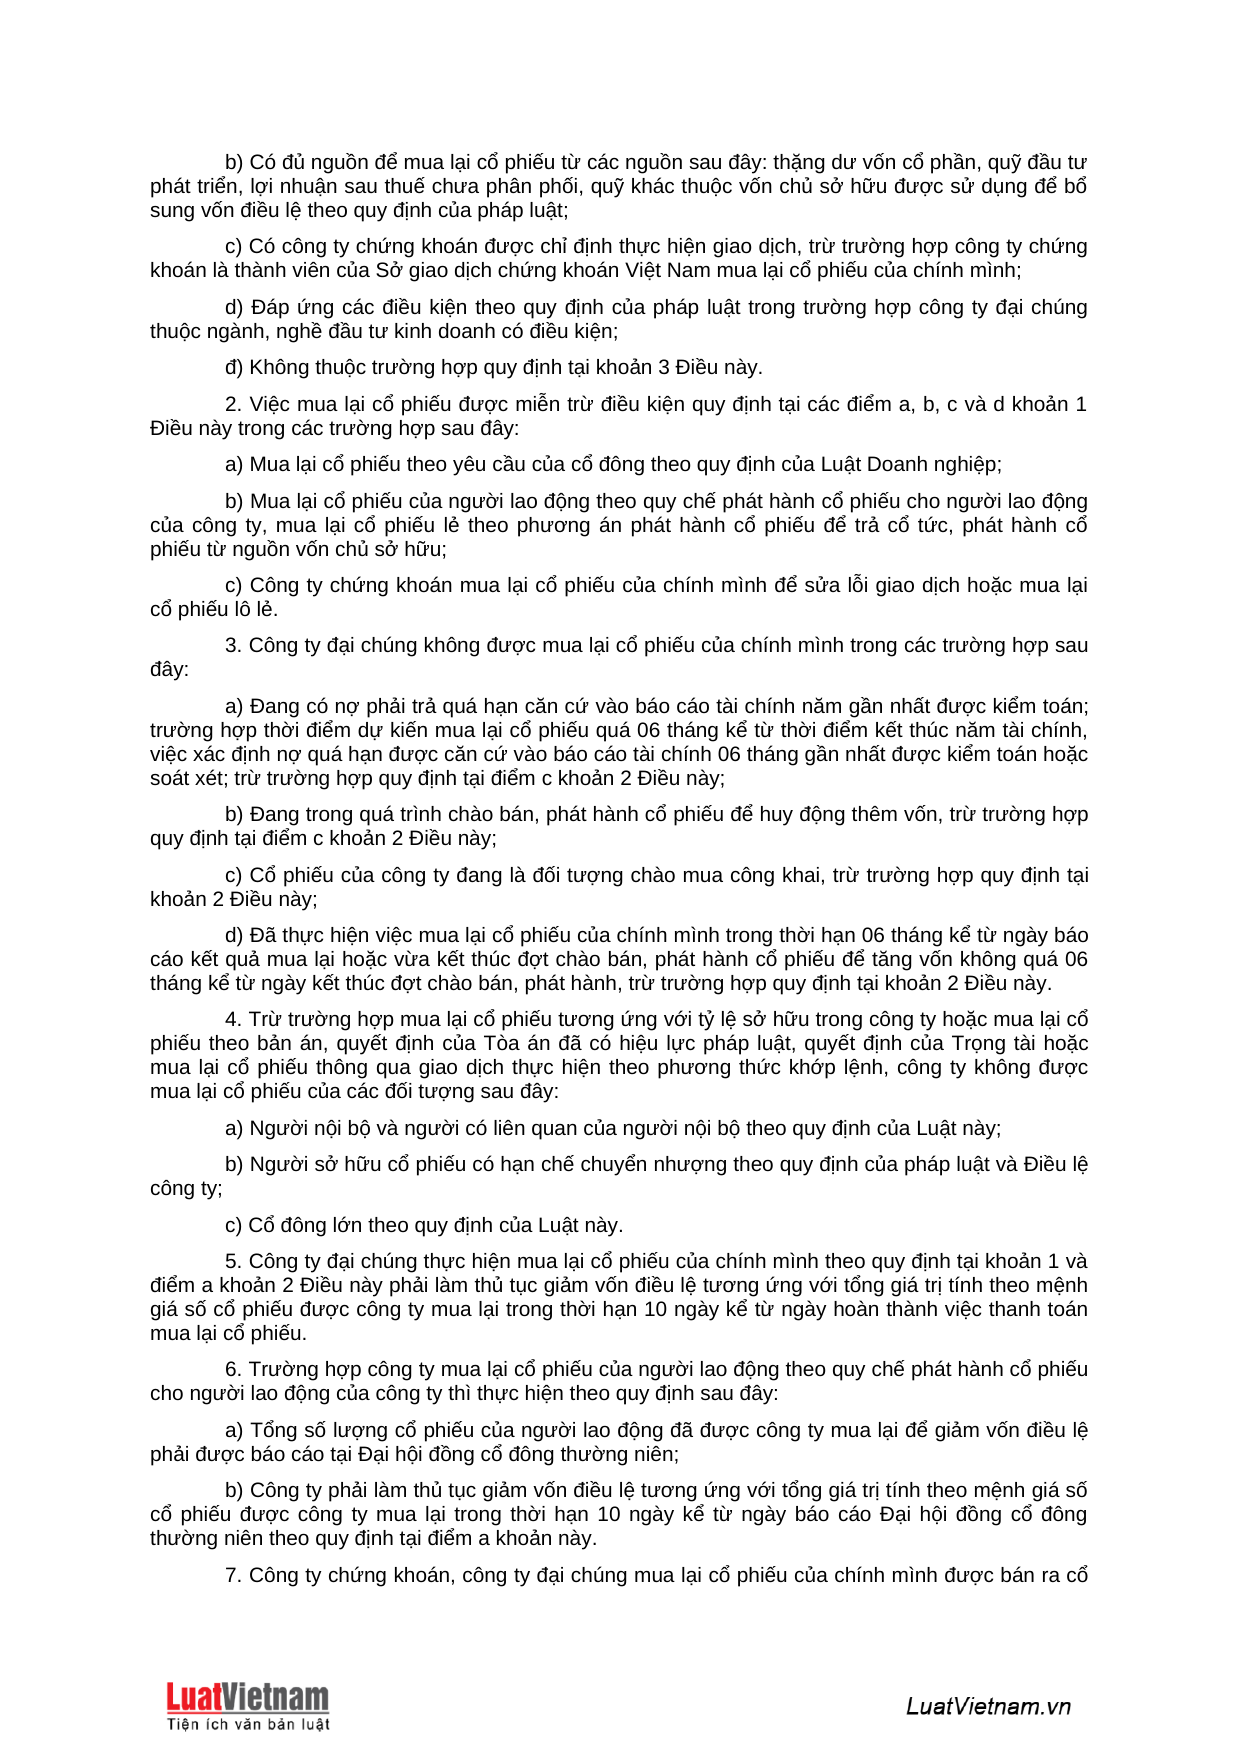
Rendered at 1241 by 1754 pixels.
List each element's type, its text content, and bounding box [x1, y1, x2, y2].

text đ) Không thuộc trường hợp quy định tại khoản 3 Điều này. [150, 355, 1090, 379]
text 4. Trừ trường hợp mua lại cổ phiếu tương ứng với tỷ lệ sở hữu trong công ty hoặc mua lại cổ phiếu theo bản án, quyết định của Tòa án đã có hiệu lực pháp luật, quyết định của Trọng tài hoặc mua lại cổ phiếu thông qua giao dịch thực hiện theo phương thức khớp lệnh, công ty không được mua lại cổ phiếu của các đối tượng sau đây: [150, 1007, 1090, 1103]
text a) Đang có nợ phải trả quá hạn căn cứ vào báo cáo tài chính năm gần nhất được kiểm toán; trường hợp thời điểm dự kiến mua lại cổ phiếu quá 06 tháng kể từ thời điểm kết thúc năm tài chính, việc xác định nợ quá hạn được căn cứ vào báo cáo tài chính 06 tháng gần nhất được kiểm toán hoặc soát xét; trừ trường hợp quy định tại điểm c khoản 2 Điều này; [150, 694, 1090, 789]
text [150, 1562, 1090, 1586]
text b) Mua lại cổ phiếu của người lao động theo quy chế phát hành cổ phiếu cho người lao động của công ty, mua lại cổ phiếu lẻ theo phương án phát hành cổ phiếu để trả cổ tức, phát hành cổ phiếu từ nguồn vốn chủ sở hữu; [150, 488, 1090, 560]
text b) Công ty phải làm thủ tục giảm vốn điều lệ tương ứng với tổng giá trị tính theo mệnh giá số cổ phiếu được công ty mua lại trong thời hạn 10 ngày kể từ ngày báo cáo Đại hội đồng cổ đông thường niên theo quy định tại điểm a khoản này. [150, 1478, 1090, 1550]
text 2. Việc mua lại cổ phiếu được miễn trừ điều kiện quy định tại các điểm a, b, c và d khoản 1 Điều này trong các trường hợp sau đây: [150, 392, 1090, 439]
text 6. Trường hợp công ty mua lại cổ phiếu của người lao động theo quy chế phát hành cổ phiếu cho người lao động của công ty thì thực hiện theo quy định sau đây: [150, 1357, 1090, 1405]
text c) Công ty chứng khoán mua lại cổ phiếu của chính mình để sửa lỗi giao dịch hoặc mua lại cổ phiếu lô lẻ. [150, 573, 1090, 621]
picture [150, 1660, 1089, 1754]
text a) Người nội bộ và người có liên quan của người nội bộ theo quy định của Luật này; [150, 1116, 1090, 1139]
text b) Đang trong quá trình chào bán, phát hành cổ phiếu để huy động thêm vốn, trừ trường hợp quy định tại điểm c khoản 2 Điều này; [150, 802, 1090, 850]
text a) Mua lại cổ phiếu theo yêu cầu của cổ đông theo quy định của Luật Doanh nghiệp; [150, 452, 1090, 476]
text 5. Công ty đại chúng thực hiện mua lại cổ phiếu của chính mình theo quy định tại khoản 1 và điểm a khoản 2 Điều này phải làm thủ tục giảm vốn điều lệ tương ứng với tổng giá trị tính theo mệnh giá số cổ phiếu được công ty mua lại trong thời hạn 10 ngày kể từ ngày hoàn thành việc thanh toán mua lại cổ phiếu. [150, 1249, 1090, 1345]
text d) Đã thực hiện việc mua lại cổ phiếu của chính mình trong thời hạn 06 tháng kể từ ngày báo cáo kết quả mua lại hoặc vừa kết thúc đợt chào bán, phát hành cổ phiếu để tăng vốn không quá 06 tháng kể từ ngày kết thúc đợt chào bán, phát hành, trừ trường hợp quy định tại khoản 2 Điều này. [150, 923, 1090, 995]
text 3. Công ty đại chúng không được mua lại cổ phiếu của chính mình trong các trường hợp sau đây: [150, 633, 1090, 681]
text a) Tổng số lượng cổ phiếu của người lao động đã được công ty mua lại để giảm vốn điều lệ phải được báo cáo tại Đại hội đồng cổ đông thường niên; [150, 1418, 1090, 1466]
text b) Có đủ nguồn để mua lại cổ phiếu từ các nguồn sau đây: thặng dư vốn cổ phần, quỹ đầu tư phát triển, lợi nhuận sau thuế chưa phân phối, quỹ khác thuộc vốn chủ sở hữu được sử dụng để bổ sung vốn điều lệ theo quy định của pháp luật; [150, 150, 1090, 222]
text c) Cổ đông lớn theo quy định của Luật này. [150, 1212, 1090, 1236]
text c) Có công ty chứng khoán được chỉ định thực hiện giao dịch, trừ trường hợp công ty chứng khoán là thành viên của Sở giao dịch chứng khoán Việt Nam mua lại cổ phiếu của chính mình; [150, 234, 1090, 282]
text c) Cổ phiếu của công ty đang là đối tượng chào mua công khai, trừ trường hợp quy định tại khoản 2 Điều này; [150, 862, 1090, 910]
text b) Người sở hữu cổ phiếu có hạn chế chuyển nhượng theo quy định của pháp luật và Điều lệ công ty; [150, 1152, 1090, 1200]
text d) Đáp ứng các điều kiện theo quy định của pháp luật trong trường hợp công ty đại chúng thuộc ngành, nghề đầu tư kinh doanh có điều kiện; [150, 295, 1090, 343]
